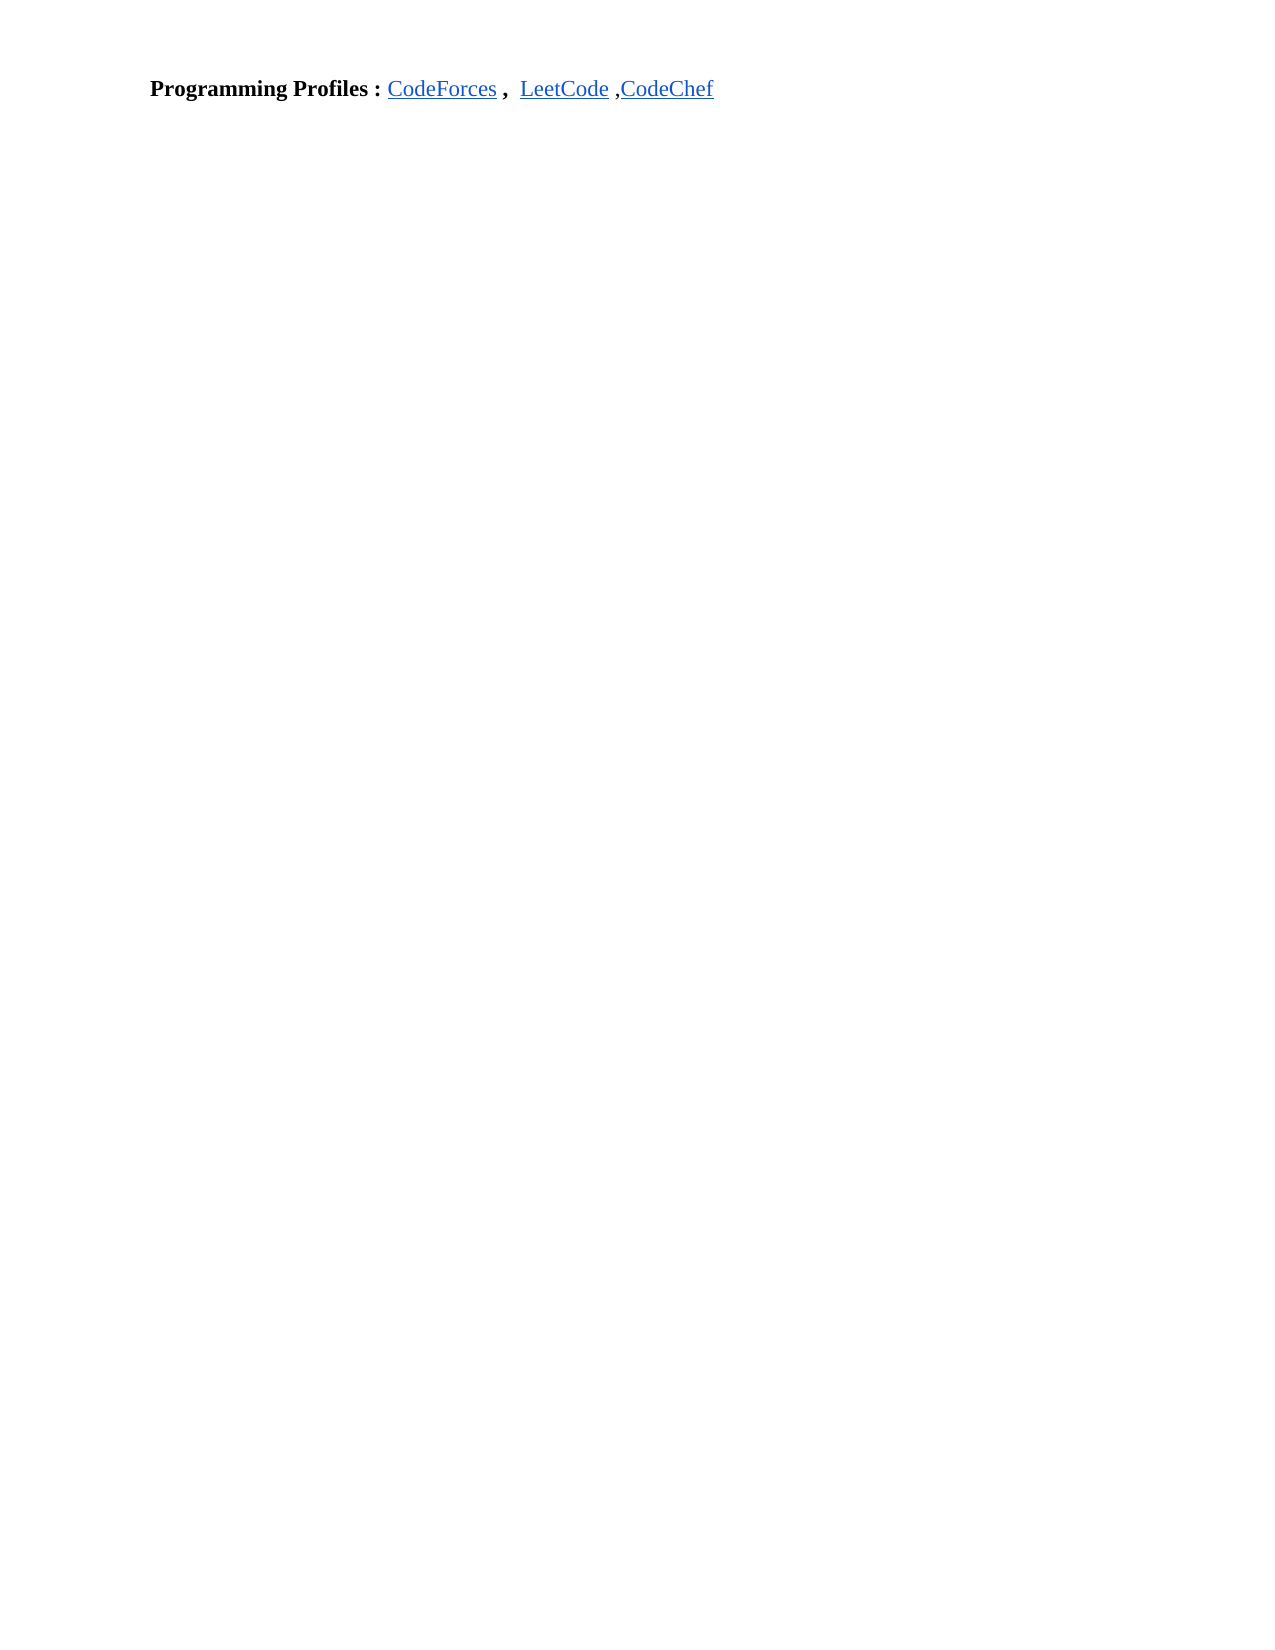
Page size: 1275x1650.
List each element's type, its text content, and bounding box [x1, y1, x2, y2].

text Programming Profiles : CodeForces , LeetCode ,CodeChef [150, 75, 1125, 101]
